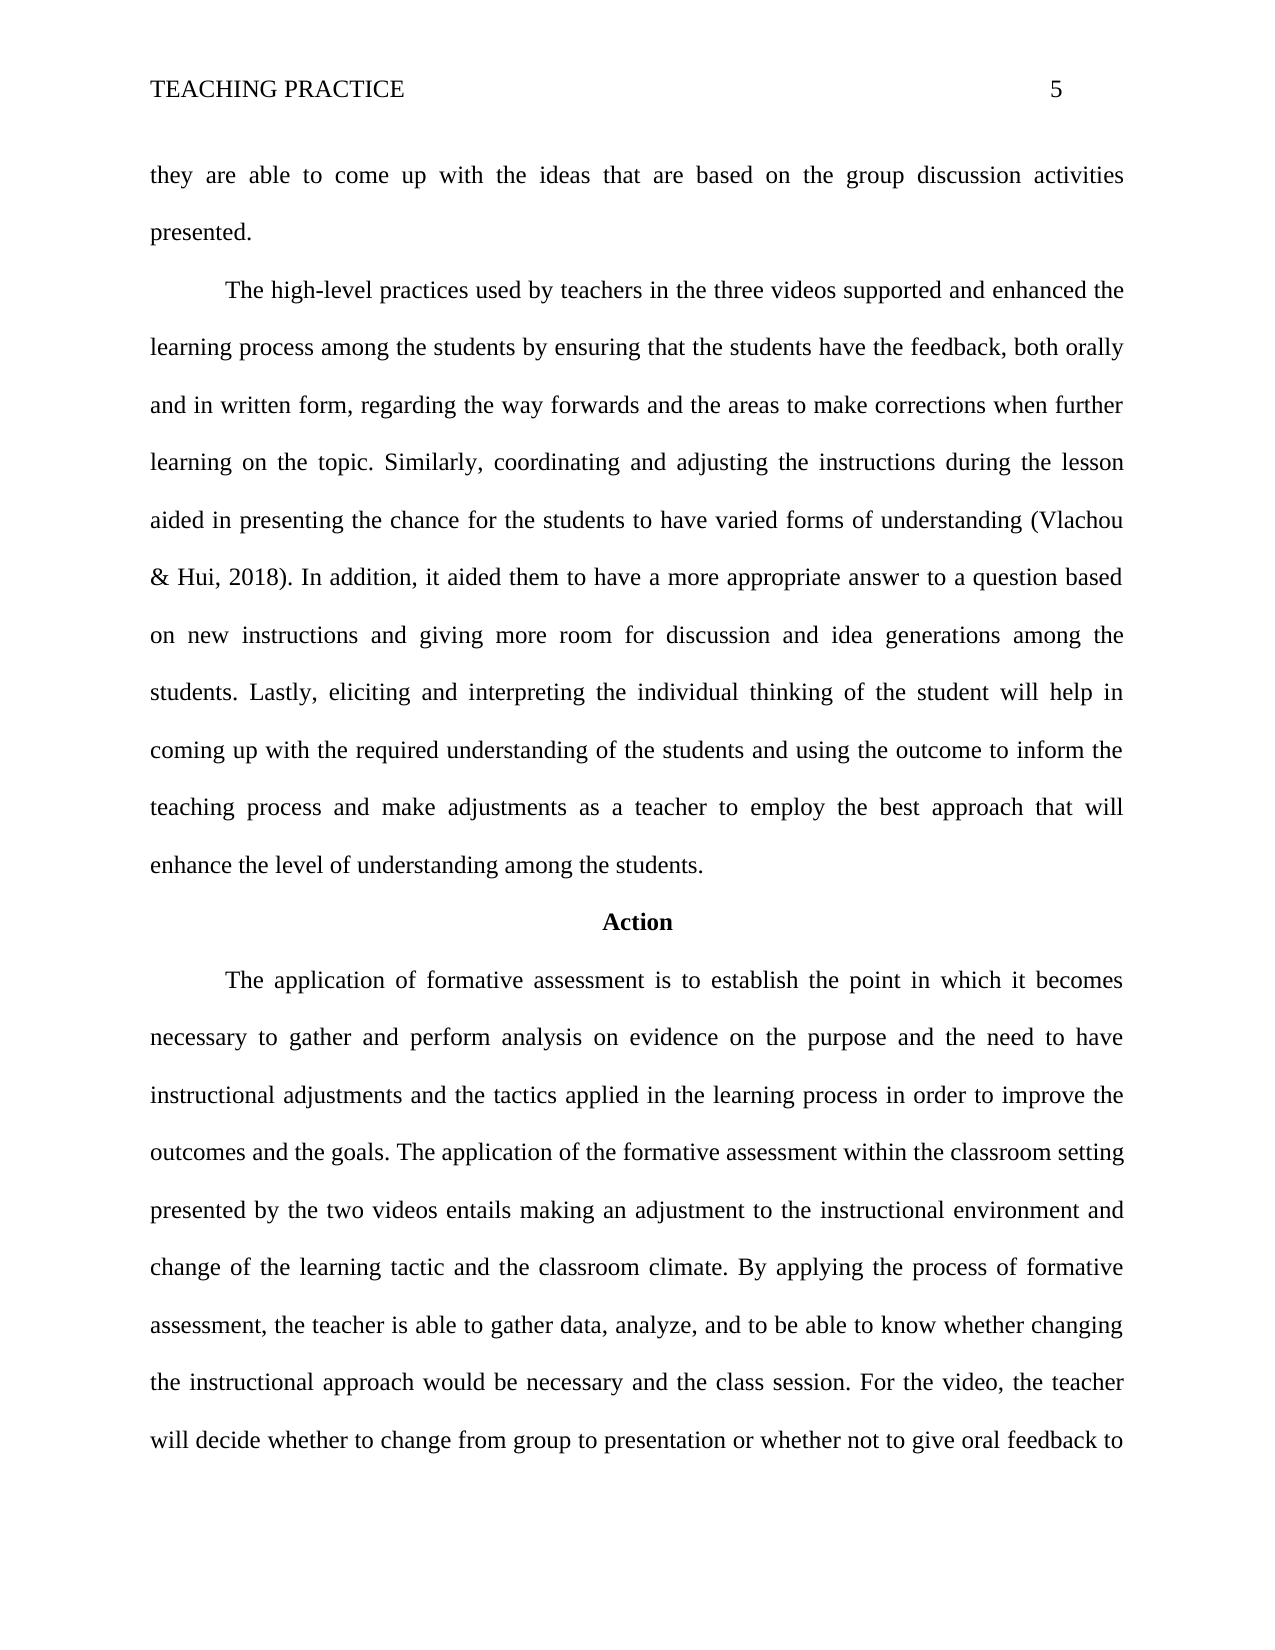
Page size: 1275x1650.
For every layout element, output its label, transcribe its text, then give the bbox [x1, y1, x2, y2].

text The high-level practices used by teachers in the three videos supported and enhanced the learning process among the students by ensuring that the students have the feedback, both orally and in written form, regarding the way forwards and the areas to make corrections when further learning on the topic. Similarly, coordinating and adjusting the instructions during the lesson aided in presenting the chance for the students to have varied forms of understanding (Vlachou & Hui, 2018). In addition, it aided them to have a more appropriate answer to a question based on new instructions and giving more room for discussion and idea generations among the students. Lastly, eliciting and interpreting the individual thinking of the student will help in coming up with the required understanding of the students and using the outcome to inform the teaching process and make adjustments as a teacher to employ the best approach that will enhance the level of understanding among the students. [150, 275, 1125, 879]
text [150, 160, 1125, 246]
text Action [150, 907, 1125, 936]
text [150, 965, 1125, 1454]
